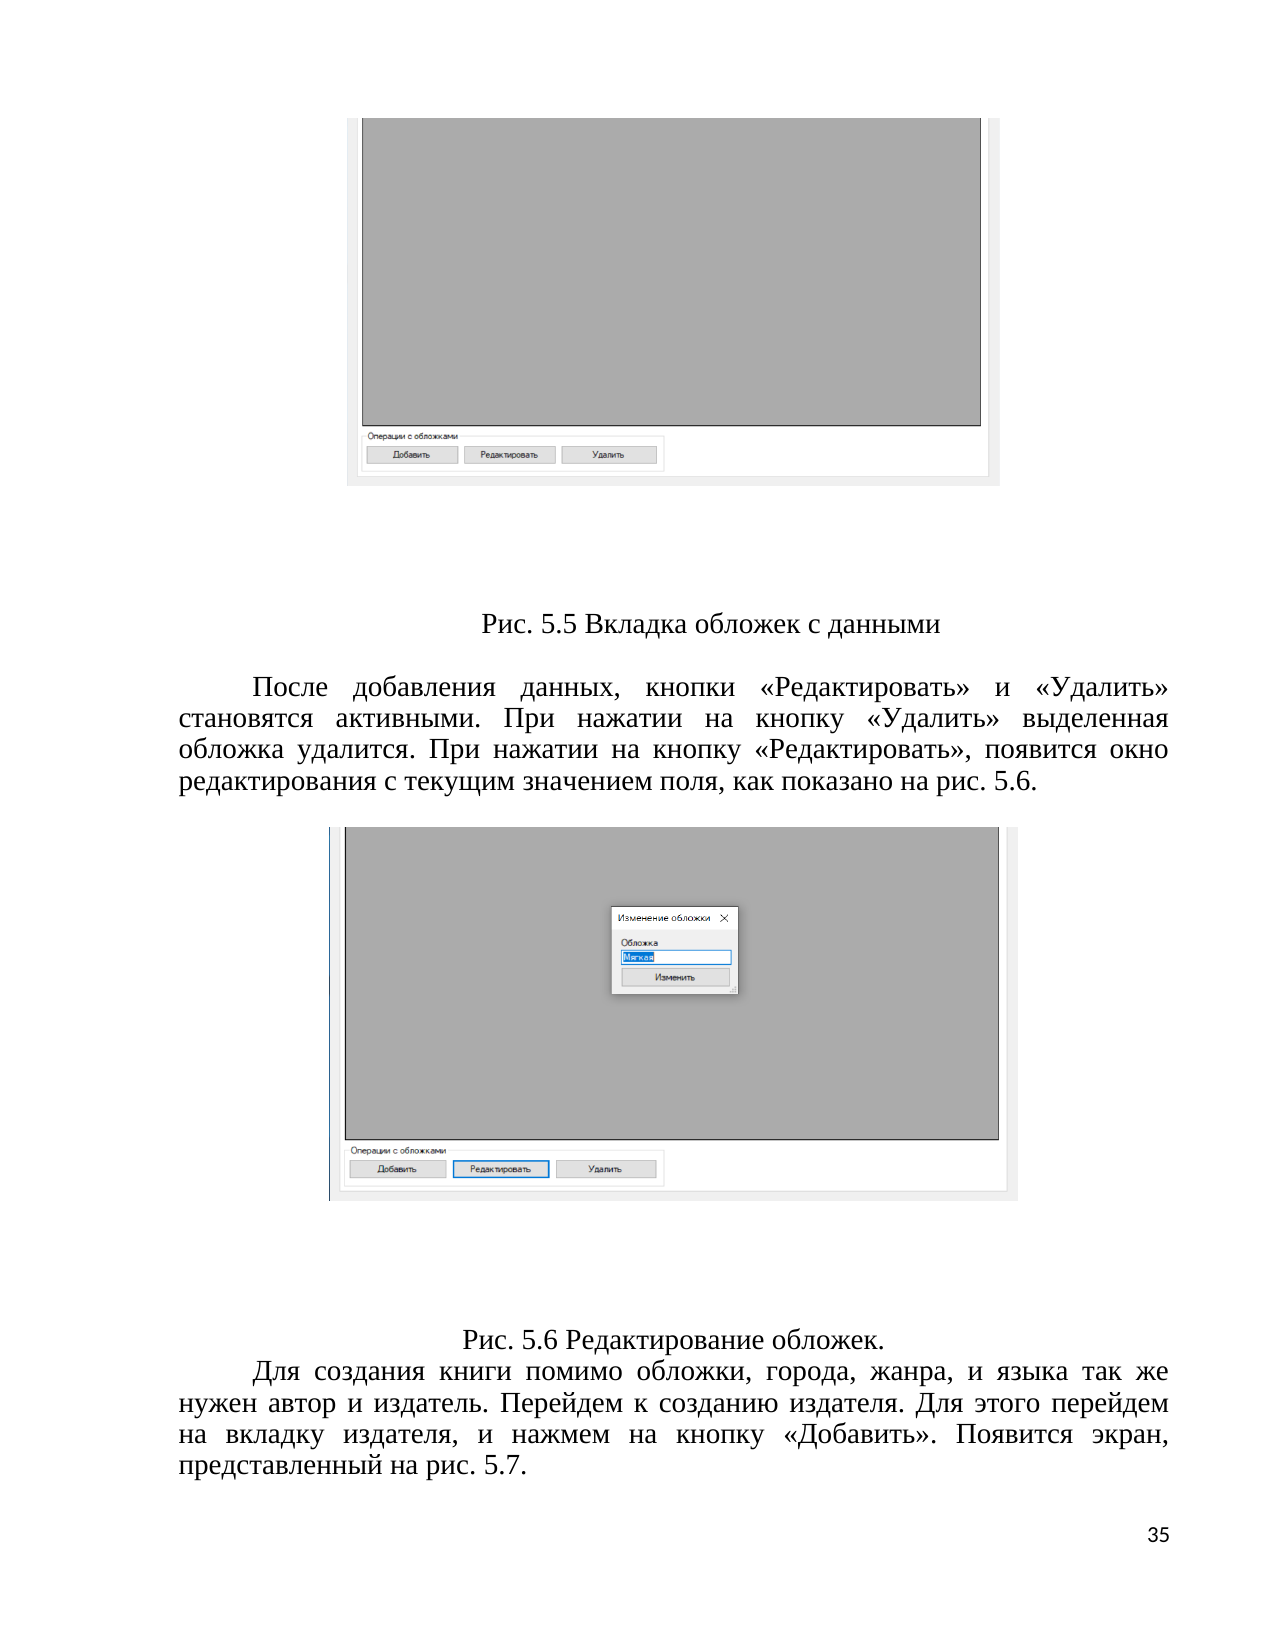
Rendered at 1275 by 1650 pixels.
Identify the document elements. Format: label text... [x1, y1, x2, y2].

text Для создания книги помимо обложки, города, жанра, и языка так же нужен автор и издатель. Перейдем к созданию издателя. Для этого перейдем на вкладку издателя, и нажмем на кнопку «Добавить». Появится экран, представленный на рис. 5.7. [177, 1356, 1170, 1481]
picture [329, 827, 1018, 1201]
picture [347, 118, 1000, 486]
text Рис. 5.6 Редактирование обложек. [177, 1325, 1170, 1356]
text После добавления данных, кнопки «Редактировать» и «Удалить» становятся активными. При нажатии на кнопку «Удалить» выделенная обложка удалится. При нажатии на кнопку «Редактировать», появится окно редактирования с текущим значением поля, как показано на рис. 5.6. [178, 671, 1170, 796]
text Рис. 5.5 Вкладка обложек с данными [178, 609, 1170, 640]
